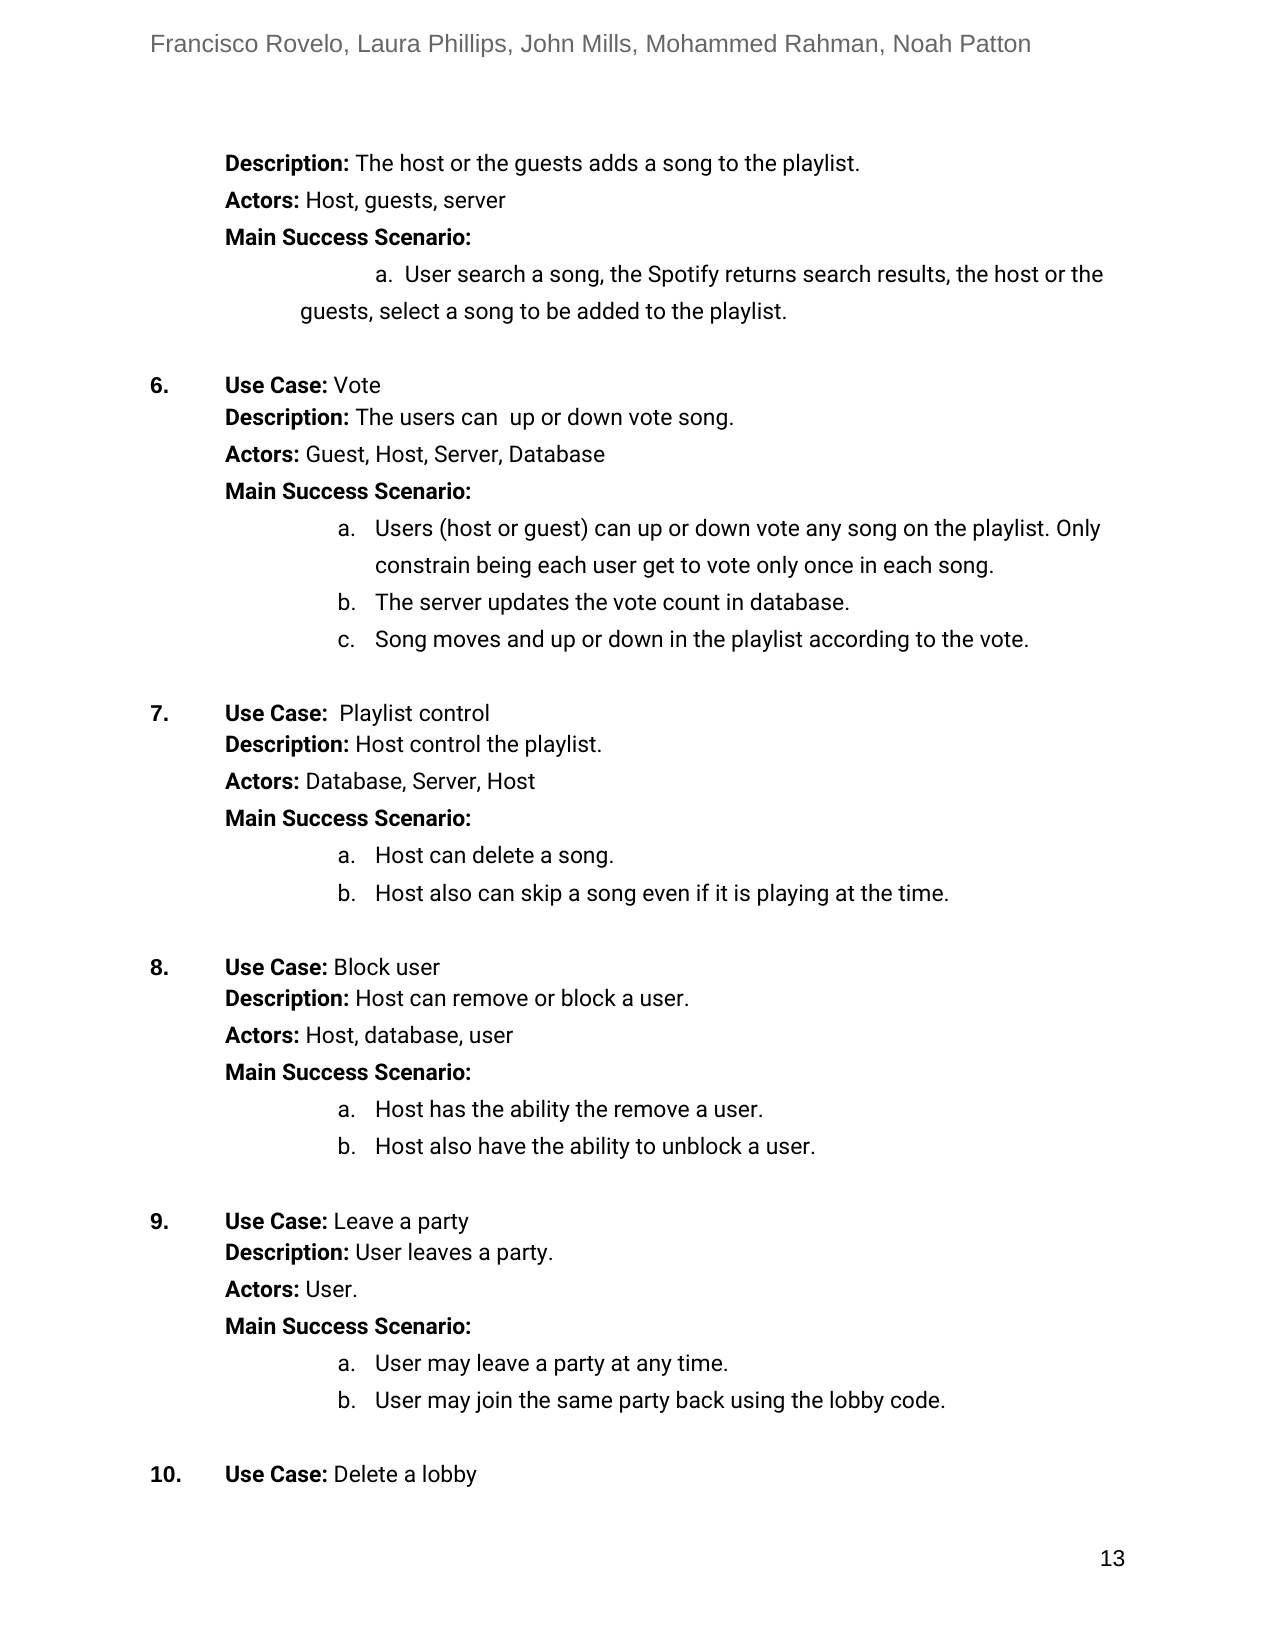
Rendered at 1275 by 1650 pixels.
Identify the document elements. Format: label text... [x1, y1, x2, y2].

text Description: Host control the playlist. [225, 731, 1125, 758]
list Host also have the ability to unblock a user. [337, 1133, 1125, 1160]
text 9. Use Case: Leave a party [150, 1208, 1125, 1235]
list The server updates the vote count in database. [337, 589, 1125, 616]
text Description: The users can up or down vote song. [225, 404, 1125, 431]
text Main Success Scenario: [225, 224, 1125, 251]
text Actors: User. [225, 1276, 1125, 1303]
text 7. Use Case: Playlist control [150, 700, 1125, 727]
list Host can delete a song. [337, 843, 1125, 869]
text 10. Use Case: Delete a lobby [150, 1461, 1125, 1488]
text 6. Use Case: Vote [150, 372, 1125, 399]
text Actors: Database, Server, Host [225, 768, 1125, 795]
text Description: Host can remove or block a user. [225, 985, 1125, 1012]
list User may join the same party back using the lobby code. [337, 1387, 1125, 1414]
list Song moves and up or down in the playlist according to the vote. [337, 626, 1125, 653]
text Description: The host or the guests adds a song to the playlist. [225, 150, 1125, 177]
list Host also can skip a song even if it is playing at the time. [337, 880, 1125, 907]
text Actors: Host, guests, server [225, 187, 1125, 214]
text Main Success Scenario: [225, 806, 1125, 832]
text Main Success Scenario: [225, 478, 1125, 505]
list Host has the ability the remove a user. [337, 1096, 1125, 1123]
text Actors: Host, database, user [225, 1022, 1125, 1049]
text Actors: Guest, Host, Server, Database [225, 441, 1125, 468]
text Description: User leaves a party. [225, 1239, 1125, 1266]
text a. User search a song, the Spotify returns search results, the host or the guests, select a song to be added to the playlist. [300, 261, 1125, 325]
text 8. Use Case: Block user [150, 954, 1125, 981]
list User may leave a party at any time. [337, 1350, 1125, 1377]
list Users (host or guest) can up or down vote any song on the playlist. Only constrain being each user get to vote only once in each song. [337, 515, 1125, 579]
text Main Success Scenario: [225, 1313, 1125, 1340]
text Main Success Scenario: [225, 1059, 1125, 1086]
